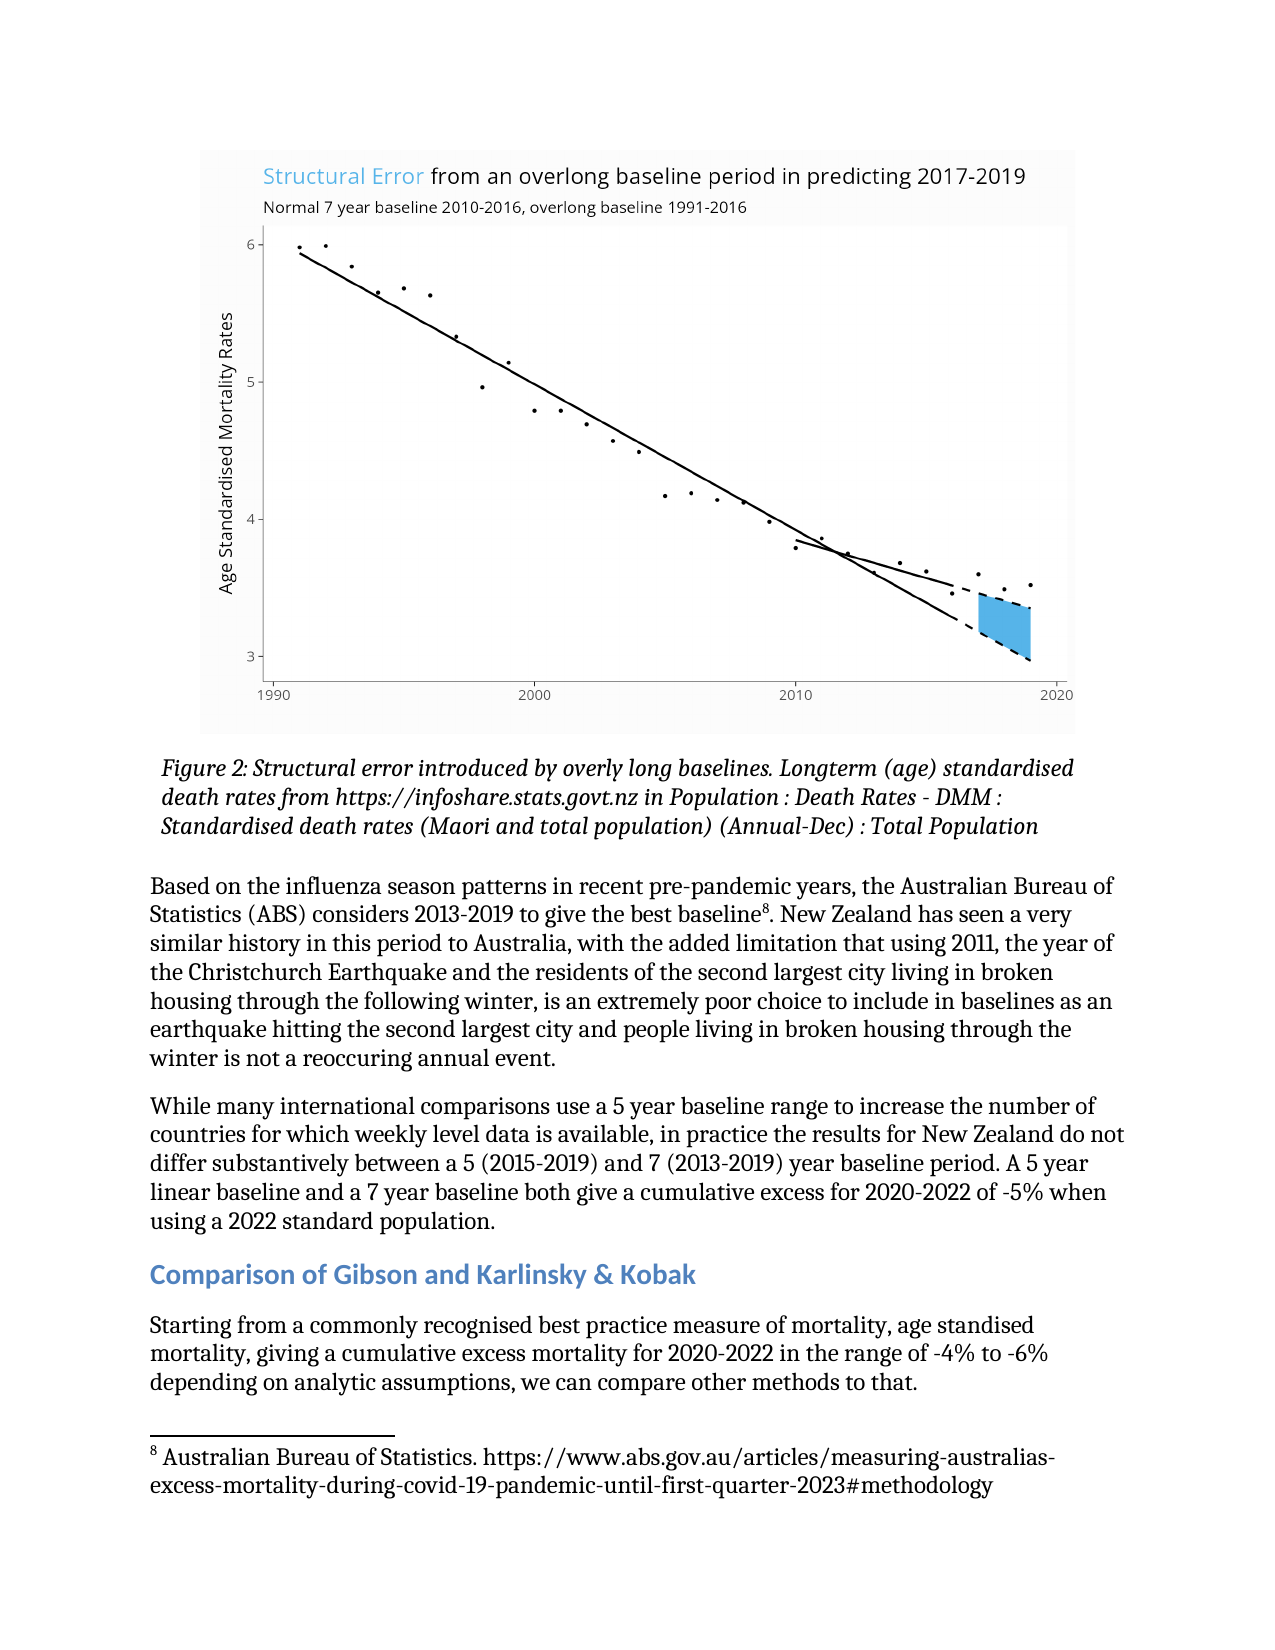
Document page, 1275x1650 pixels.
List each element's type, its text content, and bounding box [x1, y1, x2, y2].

text While many international comparisons use a 5 year baseline range to increase the number of countries for which weekly level data is available, in practice the results for New Zealand do not differ substantively between a 5 (2015-2019) and 7 (2013-2019) year baseline period. A 5 year linear baseline and a 7 year baseline both give a cumulative excess for 2020-2022 of -5% when using a 2022 standard population. [150, 1092, 1125, 1235]
text Starting from a commonly recognised best practice measure of mortality, age standised mortality, giving a cumulative excess mortality for 2020-2022 in the range of -4% to -6% depending on analytic assumptions, we can compare other methods to that. [150, 1311, 1125, 1397]
table_header Figure 2: Structural error introduced by overly long baselines. Longterm (age) standardised death rates from https://infoshare.stats.govt.nz in Population : Death Rates - DMM : Standardised death rates (Maori and total population) (Annual-Dec) : Total Population [150, 150, 1125, 853]
text Based on the influenza season patterns in recent pre-pandemic years, the Australian Bureau of Statistics (ABS) considers 2013-2019 to give the best baseline. New Zealand has seen a very similar history in this period to Australia, with the added limitation that using 2011, the year of the Christchurch Earthquake and the residents of the second largest city living in broken housing through the following winter, is an extremely poor choice to include in baselines as an earthquake hitting the second largest city and people living in broken housing through the winter is not a reoccuring annual event. [150, 872, 1125, 1073]
picture [200, 150, 1075, 734]
subtitle Comparison of Gibson and Karlinsky & Kobak [150, 1256, 1125, 1292]
